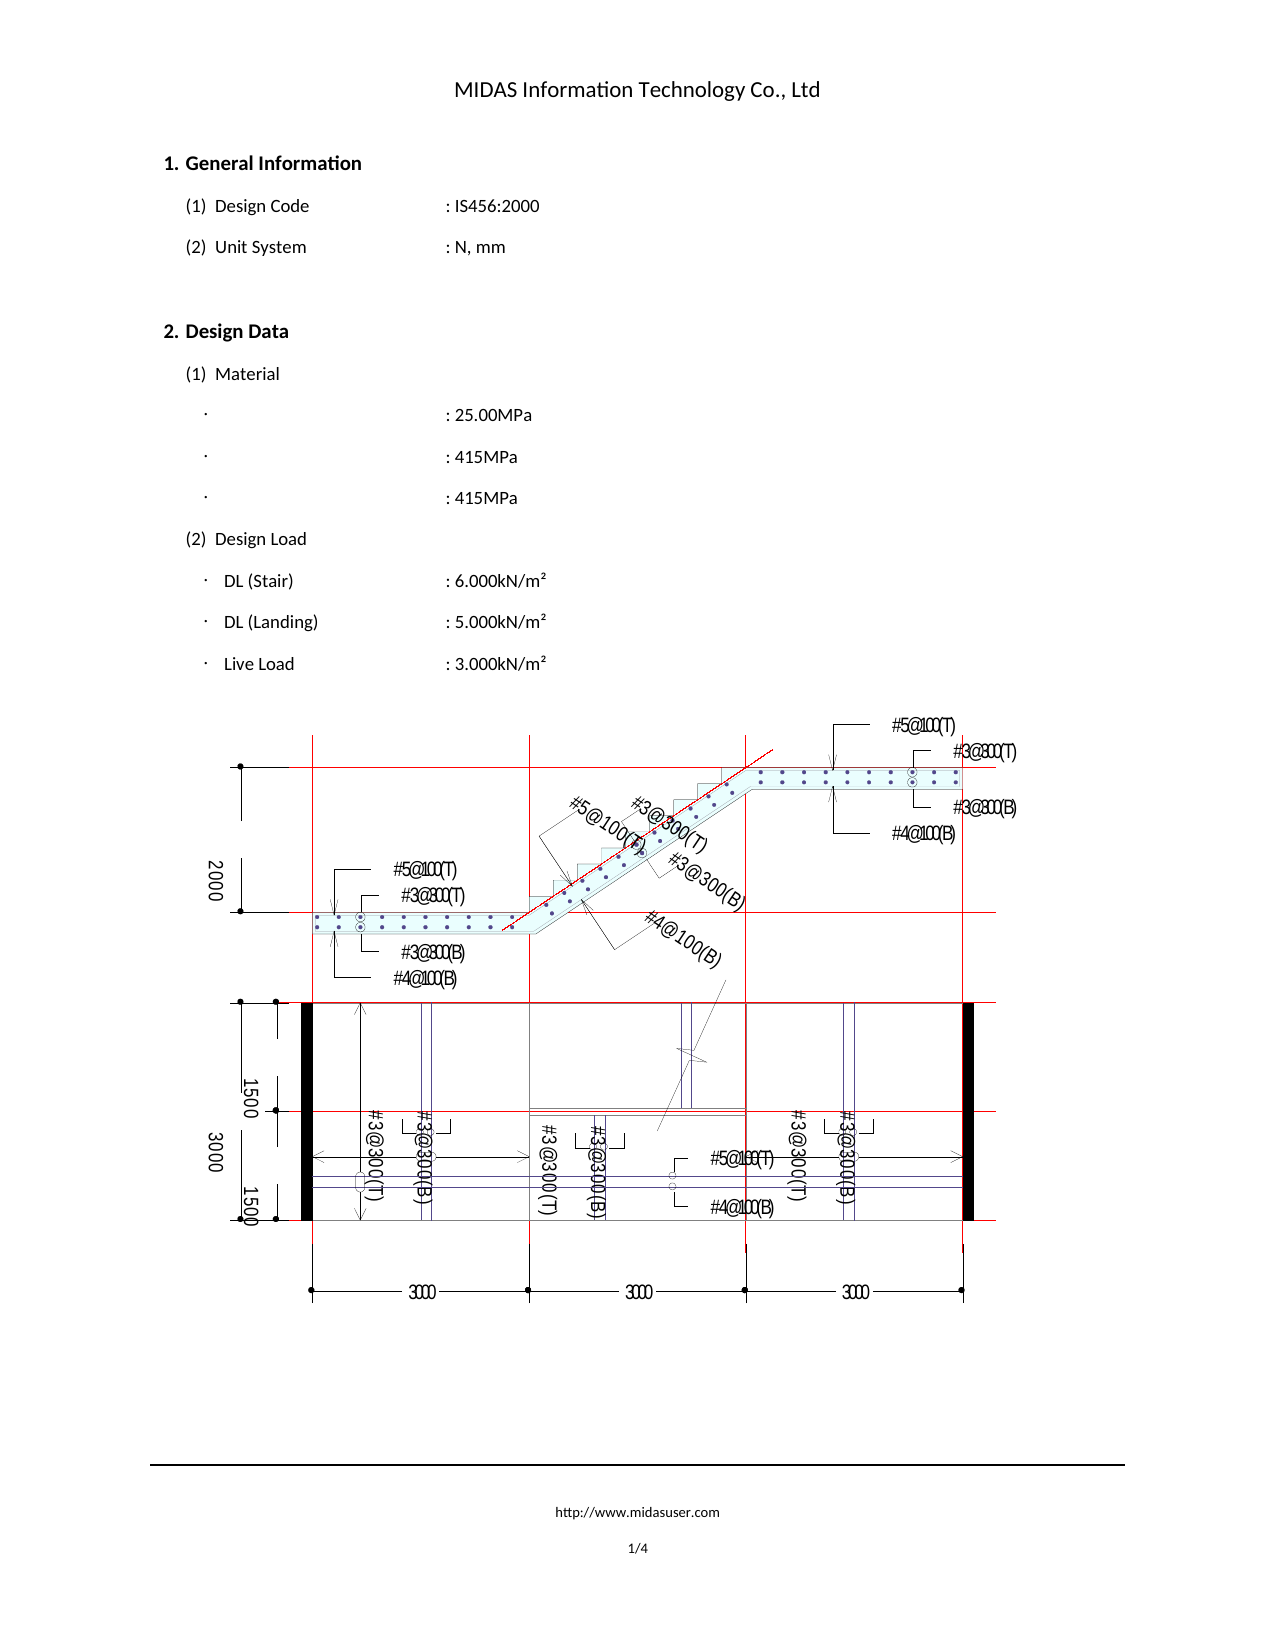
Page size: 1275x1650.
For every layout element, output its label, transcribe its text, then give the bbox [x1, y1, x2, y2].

text Live Load : 3.000kN/m² [197, 652, 1125, 674]
text Unit System : N, mm [206, 235, 1125, 258]
text Design Load [206, 528, 1125, 551]
text : 415MPa [197, 445, 1125, 468]
text DL (Landing) : 5.000kN/m² [197, 610, 1125, 633]
text : 415MPa [197, 486, 1125, 509]
text Design Data [179, 318, 1125, 343]
text Material [206, 362, 1125, 385]
text Design Code : IS456:2000 [206, 194, 1125, 217]
text : 25.00MPa [197, 403, 1125, 426]
text DL (Stair) : 6.000kN/m² [197, 569, 1125, 592]
text General Information [179, 150, 1125, 175]
